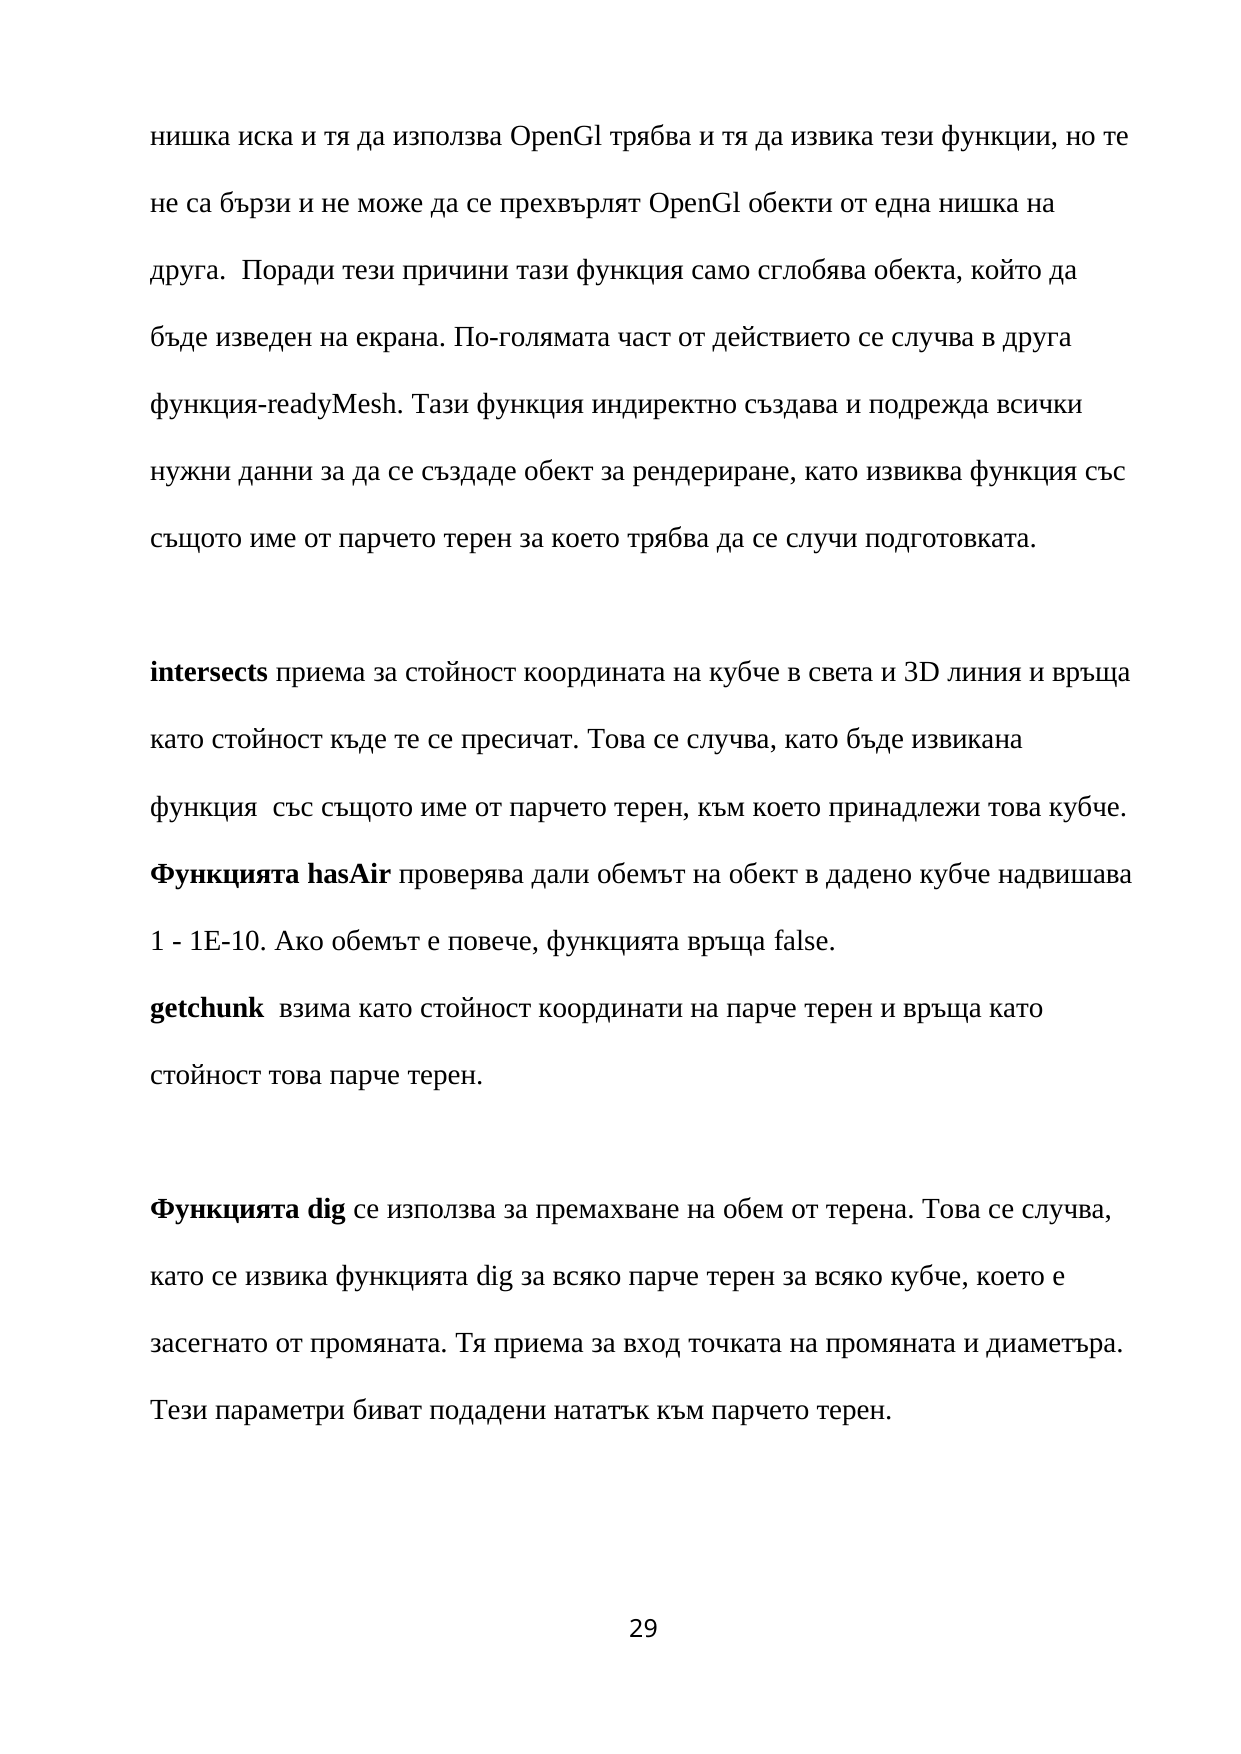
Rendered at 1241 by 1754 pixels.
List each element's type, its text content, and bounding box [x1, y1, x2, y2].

text intersects приема за стойност координата на кубче в света и 3D линия и връща като стойност къде те се пресичат. Това се случва, като бъде извикана функция със същото име от парчето терен, към което принадлежи това кубче. [150, 655, 1137, 822]
text Тези параметри биват подадени нататък към парчето терен. [150, 1393, 1137, 1426]
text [150, 118, 1137, 554]
text getchunk взима като стойност координати на парче терен и връща като стойност това парче терен. [150, 990, 1137, 1091]
text Функцията dig се използва за премахване на обем от терена. Това се случва, като се извика функцията dig за всяко парче терен за всяко кубче, което е засегнато от промяната. Тя приема за вход точката на промяната и диаметъра. [150, 1191, 1137, 1359]
text Функцията hasAir проверява дали обемът на обект в дадено кубче надвишава 1 - 1Е-10. Ако обемът е повече, функцията връща false. [150, 856, 1137, 957]
